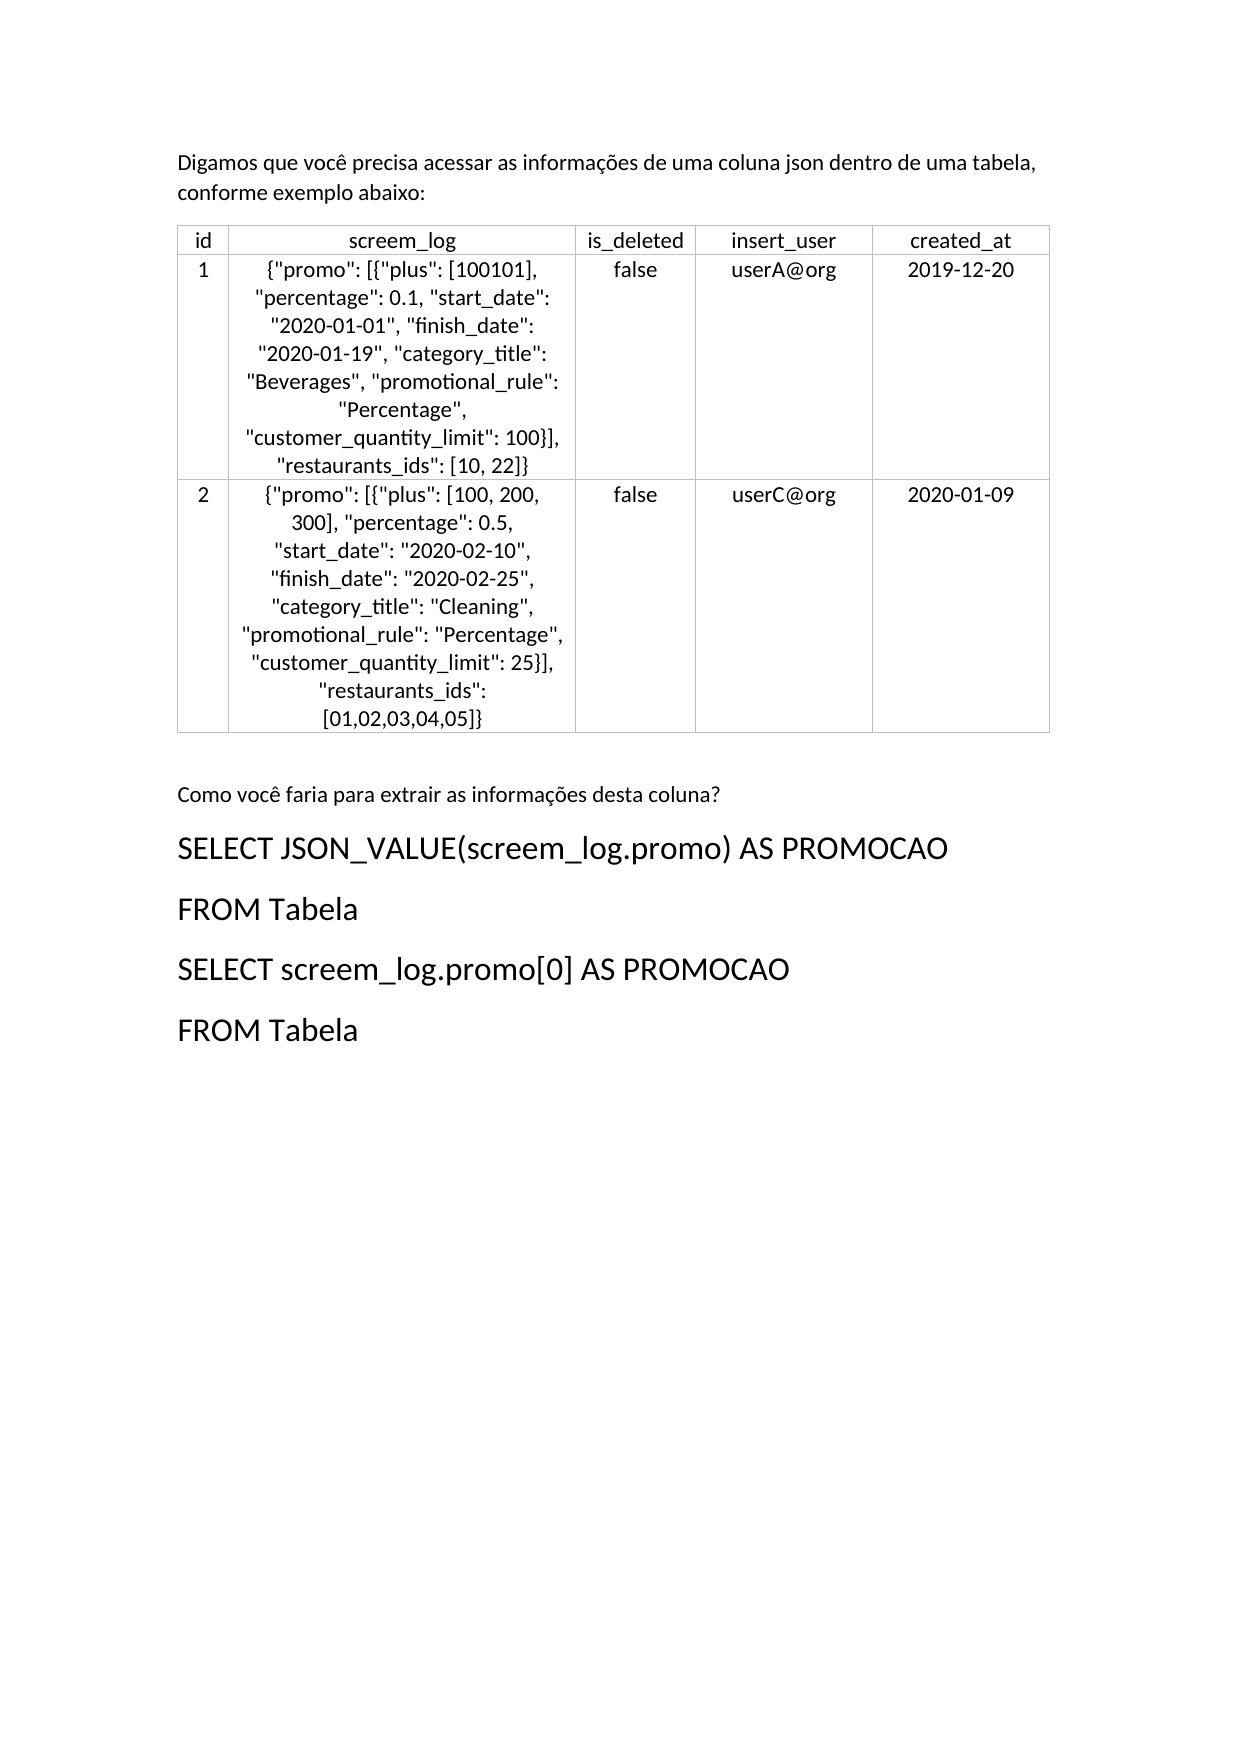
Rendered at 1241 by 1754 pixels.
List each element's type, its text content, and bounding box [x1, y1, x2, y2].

table_cell false [576, 255, 695, 479]
table_cell 2019-12-20 [873, 255, 1049, 479]
text FROM Tabela [177, 1009, 1063, 1049]
text SELECT JSON_VALUE(screem_log.promo) AS PROMOCAO [177, 827, 1063, 868]
table_cell userA@org [696, 255, 872, 479]
table_header created_at [873, 226, 1049, 254]
table_cell false [576, 480, 695, 732]
table_cell {"promo": [{"plus": [100101], "percentage": 0.1, "start_date": "2020-01-01", "finish_date": "2020-01-19", "category_title": "Beverages", "promotional_rule": "Percentage", "customer_quantity_limit": 100}], "restaurants_ids": [10, 22]} [229, 255, 575, 479]
table_header id [178, 226, 228, 254]
table_cell userC@org [696, 480, 872, 732]
text SELECT screem_log.promo[0] AS PROMOCAO [177, 948, 1063, 989]
text Como você faria para extrair as informações desta coluna? [177, 780, 1063, 808]
table_header screem_log [229, 226, 575, 254]
table_cell 2020-01-09 [873, 480, 1049, 732]
table_cell {"promo": [{"plus": [100, 200, 300], "percentage": 0.5, "start_date": "2020-02-10", "finish_date": "2020-02-25", "category_title": "Cleaning", "promotional_rule": "Percentage", "customer_quantity_limit": 25}], "restaurants_ids": [01,02,03,04,05]} [229, 480, 575, 732]
table_cell 1 [178, 255, 228, 479]
text FROM Tabela [177, 888, 1063, 928]
table_cell 2 [178, 480, 228, 732]
table_header insert_user [696, 226, 872, 254]
text Digamos que você precisa acessar as informações de uma coluna json dentro de uma tabela, conforme exemplo abaixo: [177, 148, 1063, 206]
table_header is_deleted [576, 226, 695, 254]
